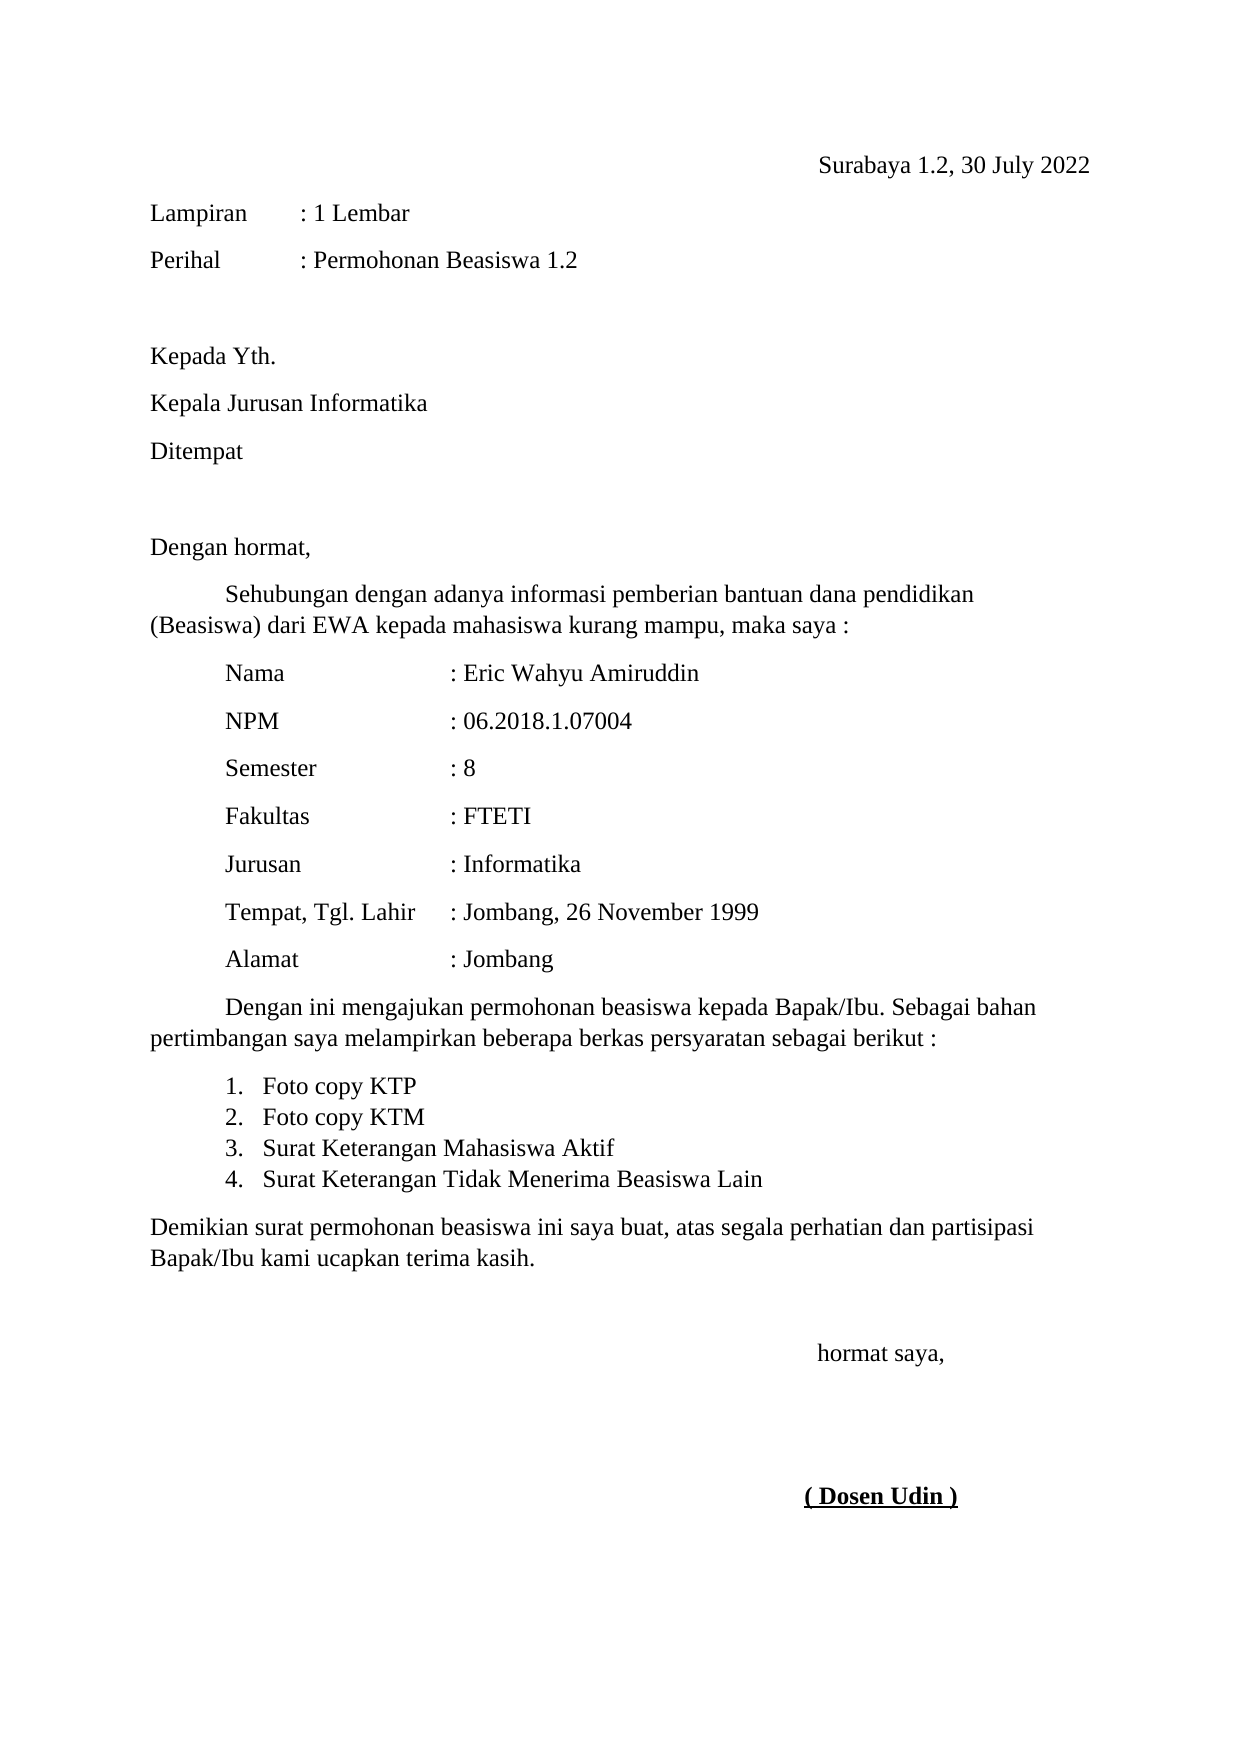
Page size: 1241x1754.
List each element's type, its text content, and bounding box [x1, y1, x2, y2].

text Alamat : Jombang [150, 944, 1090, 973]
text Sehubungan dengan adanya informasi pemberian bantuan dana pendidikan (Beasiswa) dari EWA kepada mahasiswa kurang mampu, maka saya : [150, 579, 1090, 639]
text Tempat, Tgl. Lahir : Jombang, 26 November 1999 [150, 897, 1090, 925]
text Kepada Yth. [150, 341, 1090, 369]
text Kepala Jurusan Informatika [150, 388, 1090, 417]
list Surat Keterangan Mahasiswa Aktif [225, 1133, 1090, 1162]
list Foto copy KTP [225, 1071, 1090, 1099]
text Demikian surat permohonan beasiswa ini saya buat, atas segala perhatian dan partisipasi Bapak/Ibu kami ucapkan terima kasih. [150, 1212, 1090, 1271]
text NPM : 06.2018.1.07004 [150, 706, 1090, 734]
text Semester : 8 [150, 753, 1090, 782]
text Fakultas : FTETI [150, 801, 1090, 830]
text Lampiran : 1 Lembar [150, 198, 1090, 226]
text Perihal : Permohonan Beasiswa 1.2 [150, 245, 1090, 274]
text Jurusan : Informatika [150, 849, 1090, 878]
text Nama : Eric Wahyu Amiruddin [150, 658, 1090, 687]
text ( Dosen Udin ) [726, 1481, 1036, 1510]
text Surabaya 1.2, 30 July 2022 [150, 150, 1090, 179]
list Surat Keterangan Tidak Menerima Beasiswa Lain [225, 1164, 1090, 1193]
text Dengan ini mengajukan permohonan beasiswa kepada Bapak/Ibu. Sebagai bahan pertimbangan saya melampirkan beberapa berkas persyaratan sebagai berikut : [150, 992, 1090, 1052]
text hormat saya, [726, 1338, 1036, 1367]
text Dengan hormat, [150, 532, 1090, 560]
list Foto copy KTM [225, 1102, 1090, 1131]
text Ditempat [150, 436, 1090, 465]
